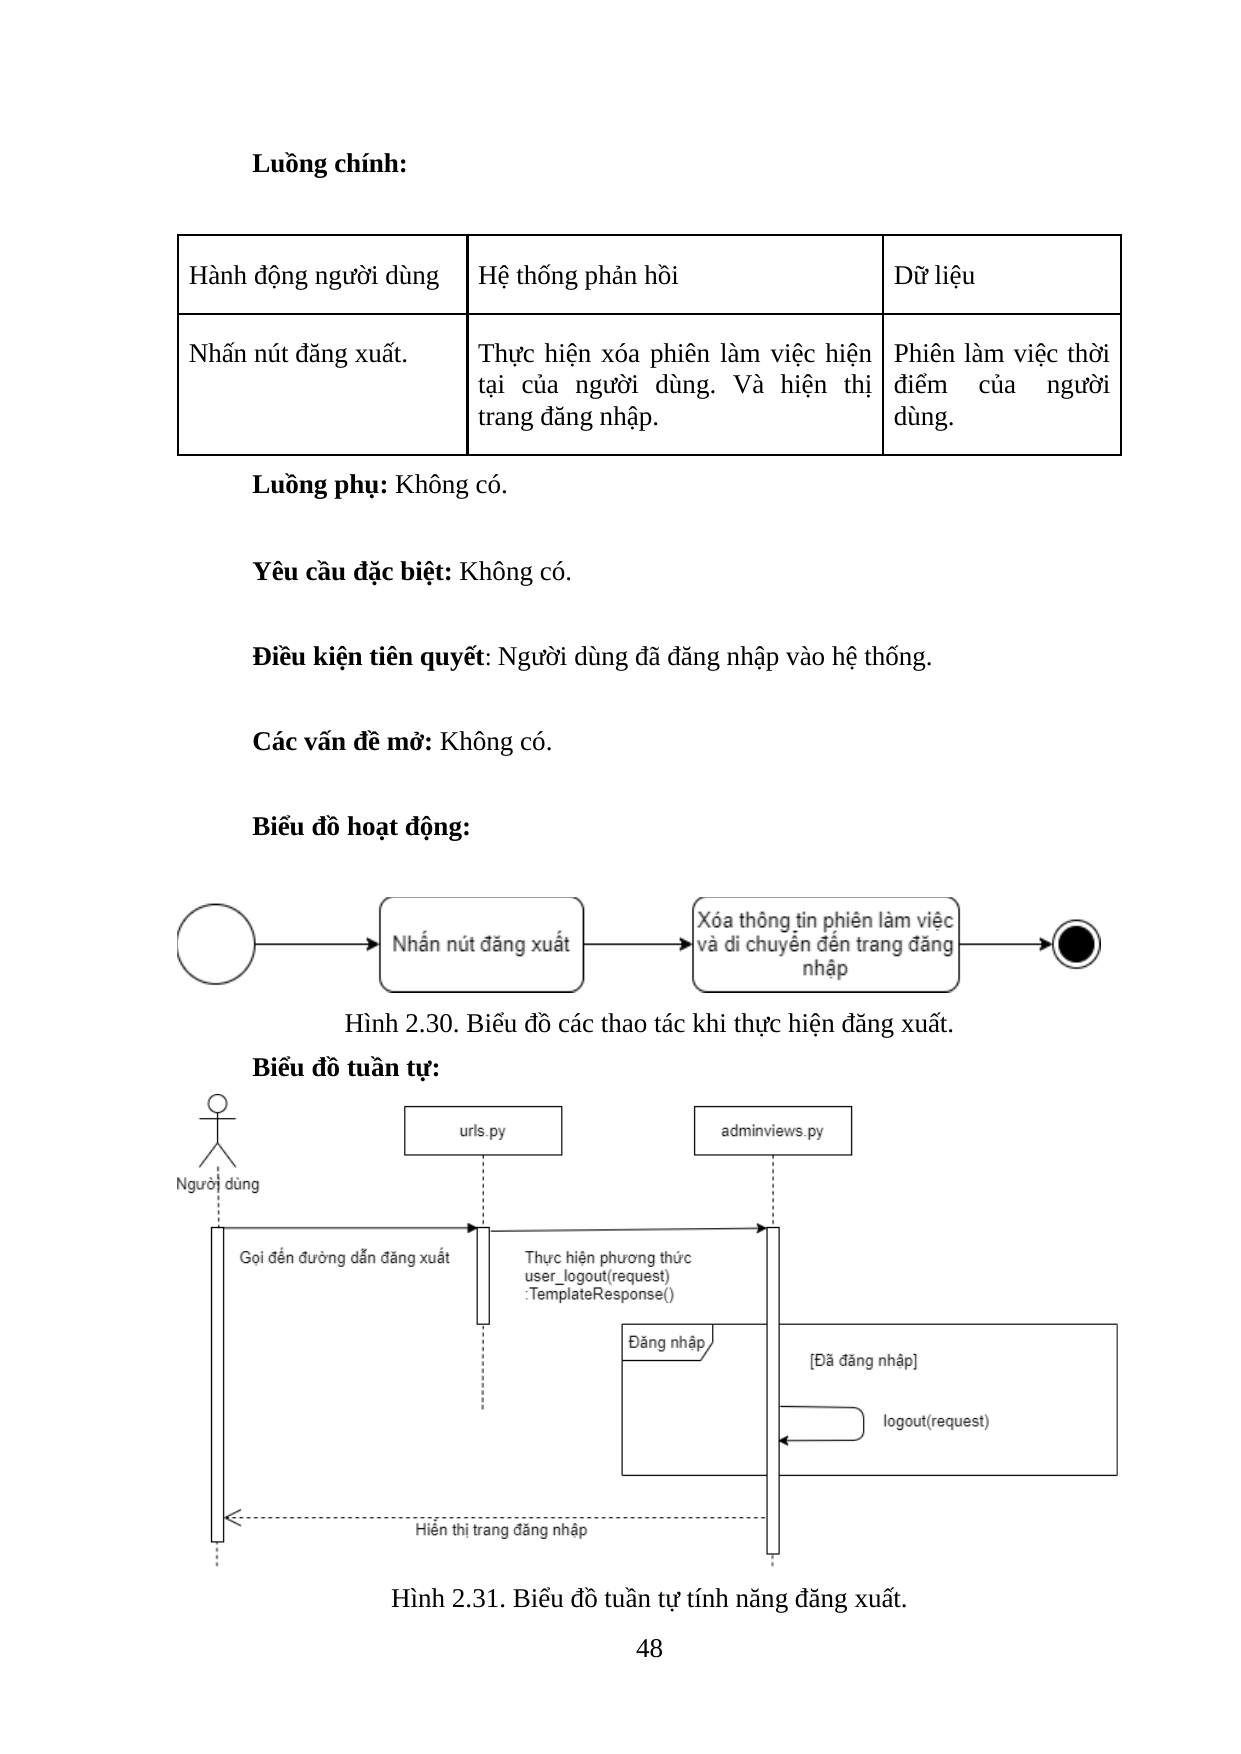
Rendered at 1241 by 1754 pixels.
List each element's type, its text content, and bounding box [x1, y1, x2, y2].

text Yêu cầu đặc biệt: Không có. [177, 555, 1122, 586]
text Luồng phụ: Không có. [177, 468, 1122, 499]
picture [177, 1094, 1118, 1568]
table_header Dữ liệu [884, 236, 1120, 313]
table_cell Thực hiện xóa phiên làm việc hiện tại của người dùng. Và hiện thị trang đăng nhập. [469, 315, 882, 454]
text Hình 2.30. Biểu đồ các thao tác khi thực hiện đăng xuất. [177, 1007, 1122, 1038]
text Các vấn đề mở: Không có. [177, 725, 1122, 756]
text Biểu đồ hoạt động: [177, 810, 1122, 841]
table_cell Phiên làm việc thời điểm của người dùng. [884, 315, 1120, 454]
text Điều kiện tiên quyết: Người dùng đã đăng nhập vào hệ thống. [177, 640, 1122, 671]
picture [177, 897, 1101, 993]
text Biểu đồ tuần tự: [177, 1051, 1122, 1082]
text Hình 2.31. Biểu đồ tuần tự tính năng đăng xuất. [177, 1582, 1122, 1613]
table_cell Nhấn nút đăng xuất. [179, 315, 466, 454]
text Luồng chính: [177, 147, 1122, 178]
table_header Hành động người dùng [179, 236, 466, 313]
table_header Hệ thống phản hồi [469, 236, 882, 313]
